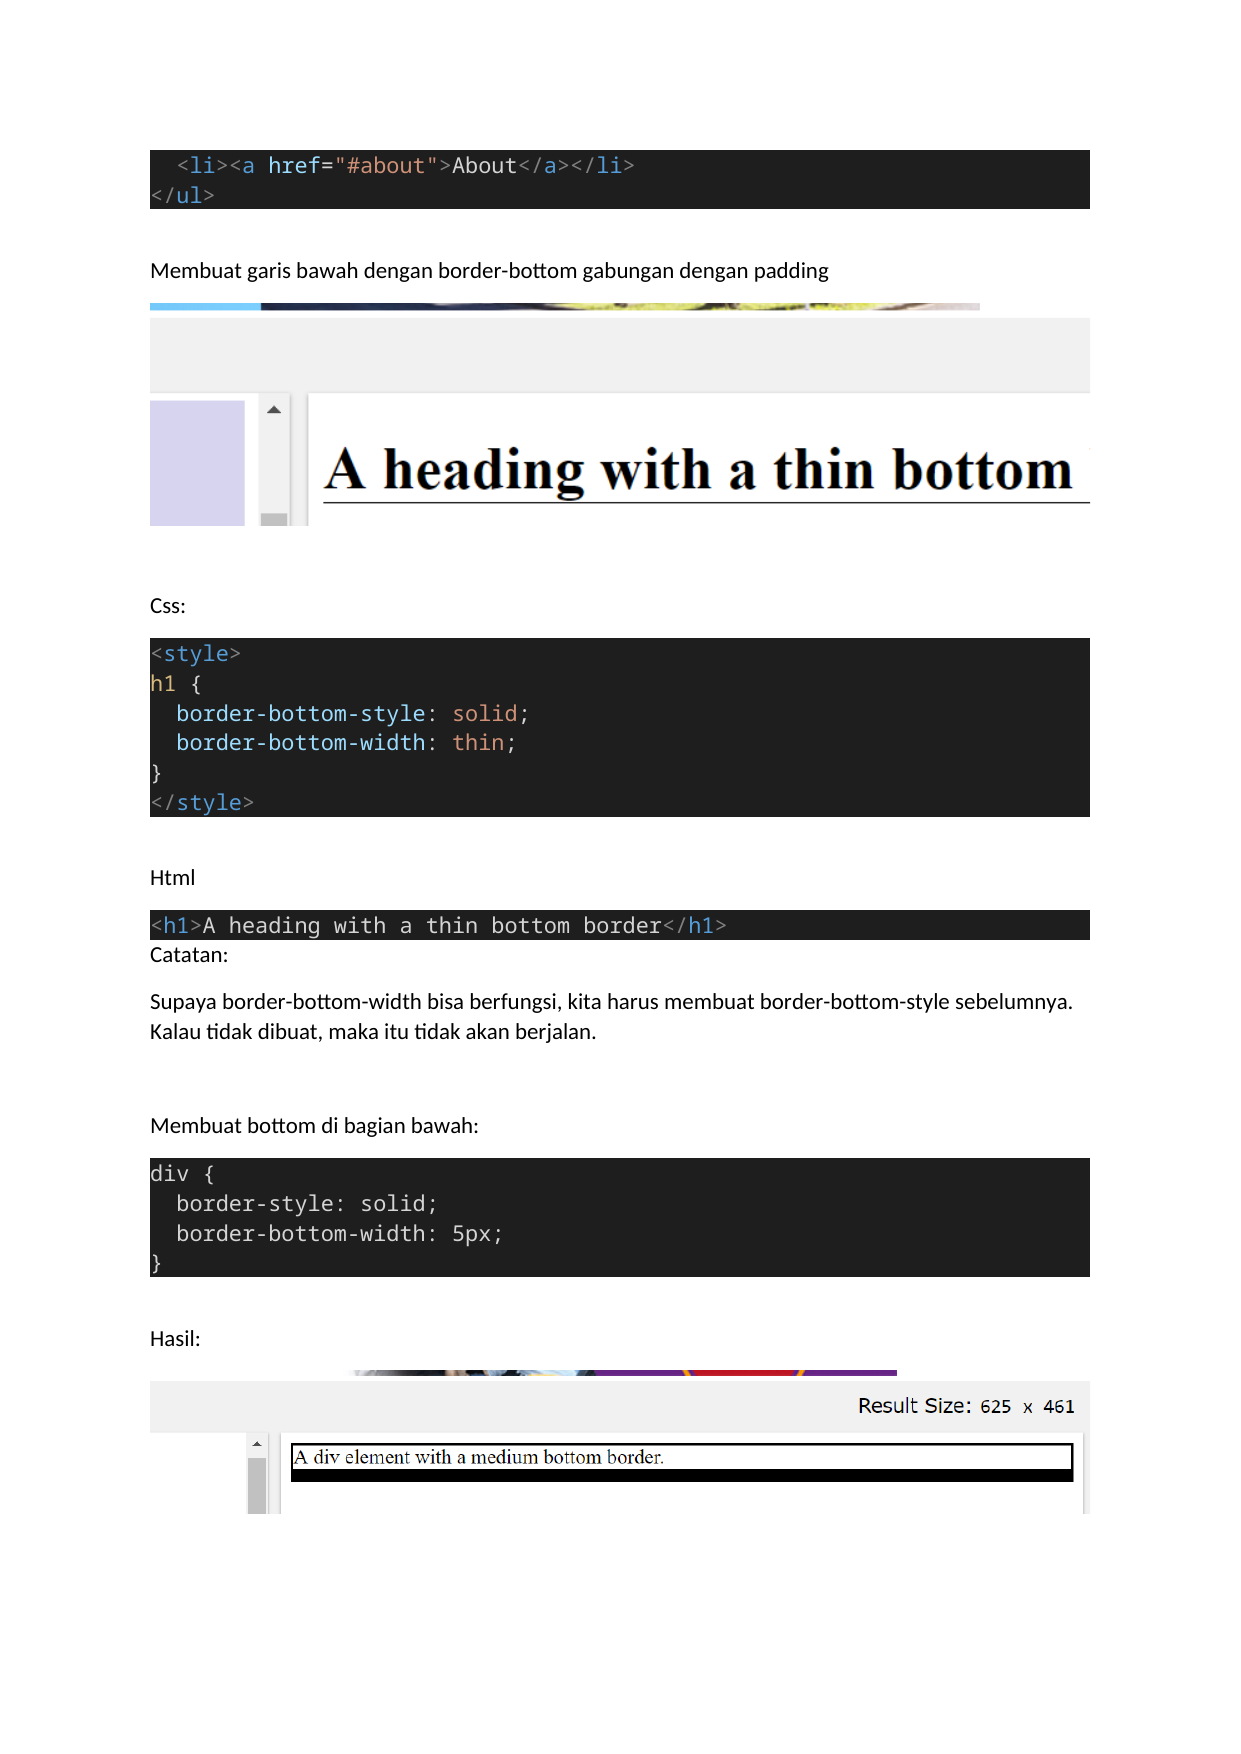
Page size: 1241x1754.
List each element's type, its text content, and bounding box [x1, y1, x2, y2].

text <h1>A heading with a thin bottom border</h1> [150, 910, 1090, 940]
text div { [150, 1158, 1090, 1188]
text Supaya border-bottom-width bisa berfungsi, kita harus membuat border-bottom-style sebelumnya. Kalau tidak dibuat, maka itu tidak akan berjalan. [150, 987, 1090, 1045]
picture [150, 303, 1091, 526]
text } [150, 1247, 1090, 1277]
text Catatan: [150, 940, 1090, 968]
text border-bottom-width: 5px; [150, 1217, 1090, 1247]
text h1 { [150, 668, 1090, 697]
text <li><a href="#about">About</a></li> [150, 150, 1090, 180]
text Hasil: [150, 1324, 1090, 1352]
text Membuat garis bawah dengan border-bottom gabungan dengan padding [150, 256, 1090, 284]
text </style> [150, 787, 1090, 817]
text <style> [150, 638, 1090, 668]
text Css: [150, 591, 1090, 619]
text border-bottom-style: solid; [150, 697, 1090, 727]
text } [150, 757, 1090, 787]
text Membuat bottom di bagian bawah: [150, 1111, 1090, 1139]
text border-bottom-width: thin; [150, 727, 1090, 757]
text </ul> [150, 180, 1090, 209]
text Html [150, 863, 1090, 892]
text border-style: solid; [150, 1188, 1090, 1217]
picture [150, 1370, 1091, 1514]
